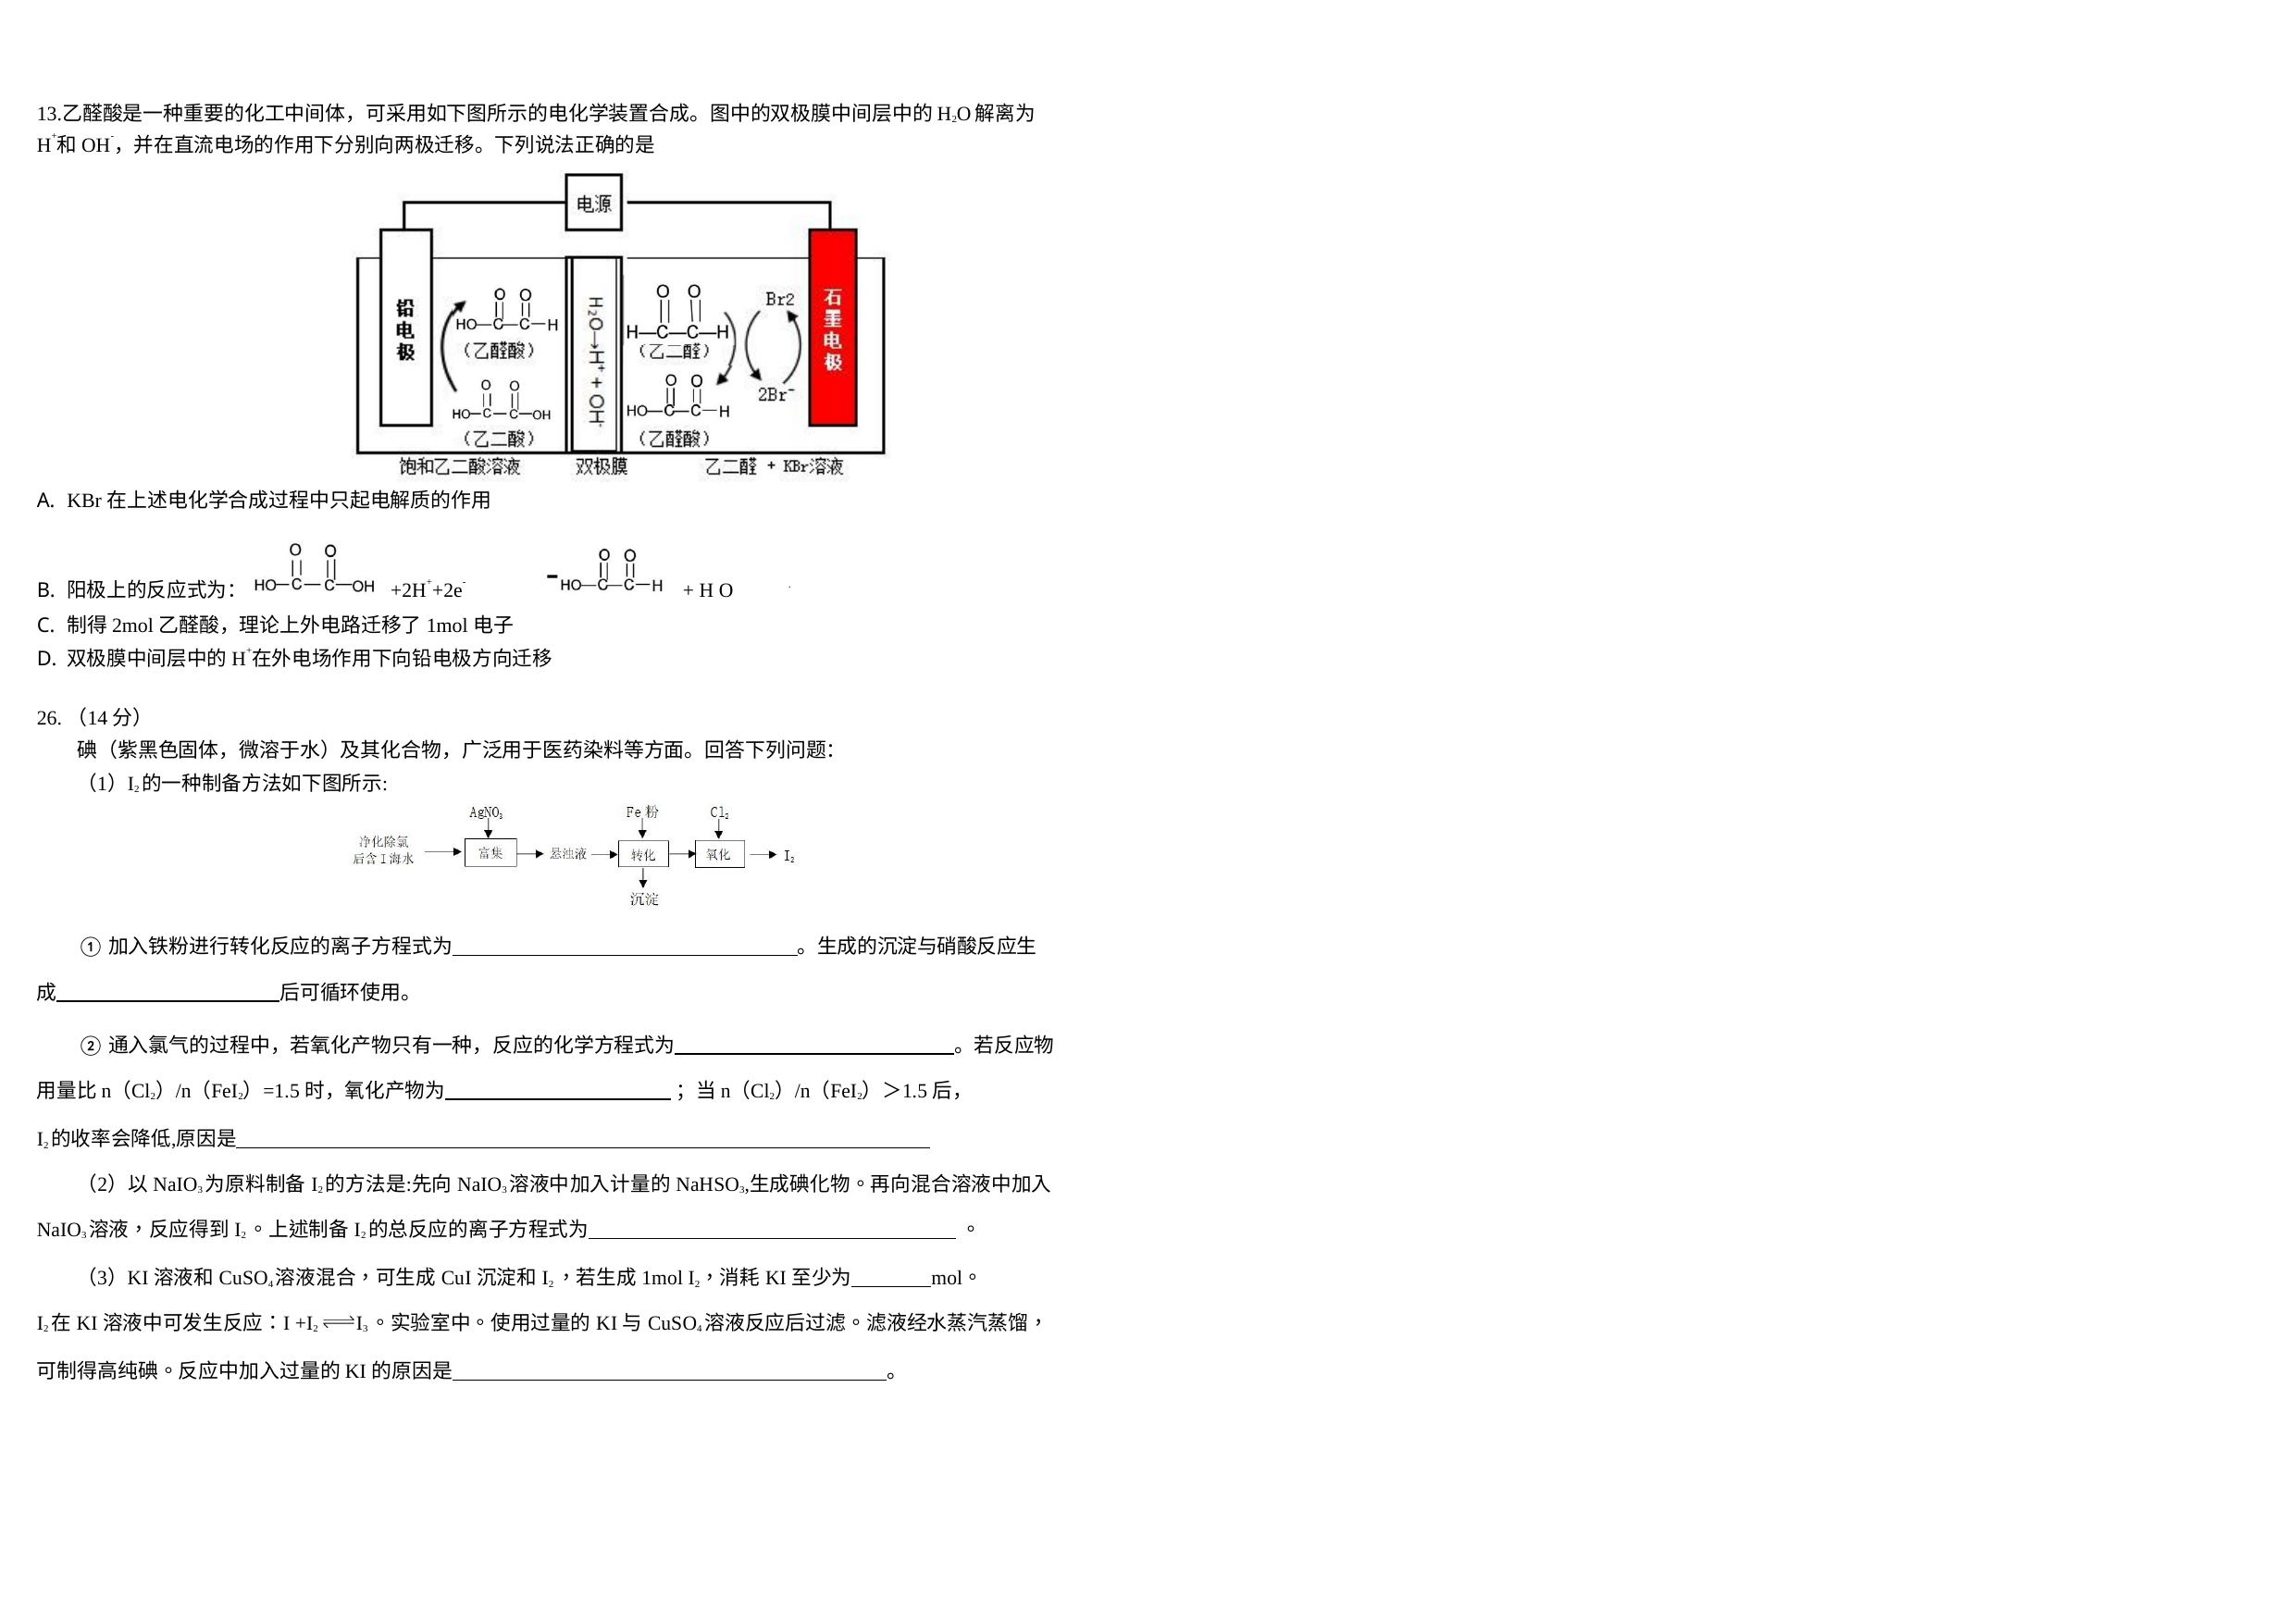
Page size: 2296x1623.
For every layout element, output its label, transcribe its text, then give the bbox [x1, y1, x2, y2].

picture [340, 803, 803, 910]
picture [320, 1312, 356, 1330]
picture [557, 540, 666, 598]
list KBr 在上述电化学合成过程中只起电解质的作用 [36, 160, 1073, 514]
text I2 的收率会降低,原因是 [36, 1124, 1073, 1152]
text ①加入铁粉进行转化反应的离子方程式为 。生成的沉淀与硝酸反应生成 后可循环使用。 [36, 801, 1052, 1005]
text 13.乙醛酸是一种重要的化工中间体，可采用如下图所示的电化学装置合成。图中的双极膜中间层中的 H2O解离为 H+和 OH-，并在直流电场的作用下分别向两极迁移。下列说法正确的是 [36, 96, 1049, 157]
text 碘（紫黑色固体，微溶于水）及其化合物，广泛用于医药染料等方面。回答下列问题： [77, 734, 1073, 763]
list 双极膜中间层中的 H+在外电场作用下向铅电极方向迁移 [36, 642, 1073, 672]
list 制得 2mol 乙醛酸，理论上外电路迁移了 1mol 电子 [36, 609, 1073, 638]
text 26. （14 分） [36, 701, 1073, 730]
text I2 在 KI 溶液中可发生反应：I +I2 I3 。实验室中。使用过量的 KI 与 CuSO4 溶液反应后过滤。滤液经水蒸汽蒸馏，可制得高纯碘。反应中加入过量的 KI 的原因是 。 [36, 1307, 1053, 1384]
list 阳极上的反应式为： +2H++2e- + H O [36, 535, 1073, 603]
text ②通入氯气的过程中，若氧化产物只有一种，反应的化学方程式为 。若反应物用量比 n（Cl2）/n（FeI2）=1.5 时，氧化产物为 ；当 n（Cl2）/n（FeI2）＞1.5 后， [36, 1029, 1062, 1103]
text （1）I2 的一种制备方法如下图所示: [77, 767, 1073, 796]
text （3）KI 溶液和 CuSO4 溶液混合，可生成 CuI 沉淀和 I2 ，若生成 1mol I2，消耗 KI 至少为 mol。 [77, 1263, 1073, 1291]
picture [251, 535, 379, 598]
text （2）以 NaIO3 为原料制备 I2 的方法是:先向 NaIO3 溶液中加入计量的 NaHSO3,生成碘化物。再向混合溶液中加入 NaIO3 溶液，反应得到 I2 。上述制备 I2 的总反应的离子方程式为 。 [36, 1170, 1062, 1243]
